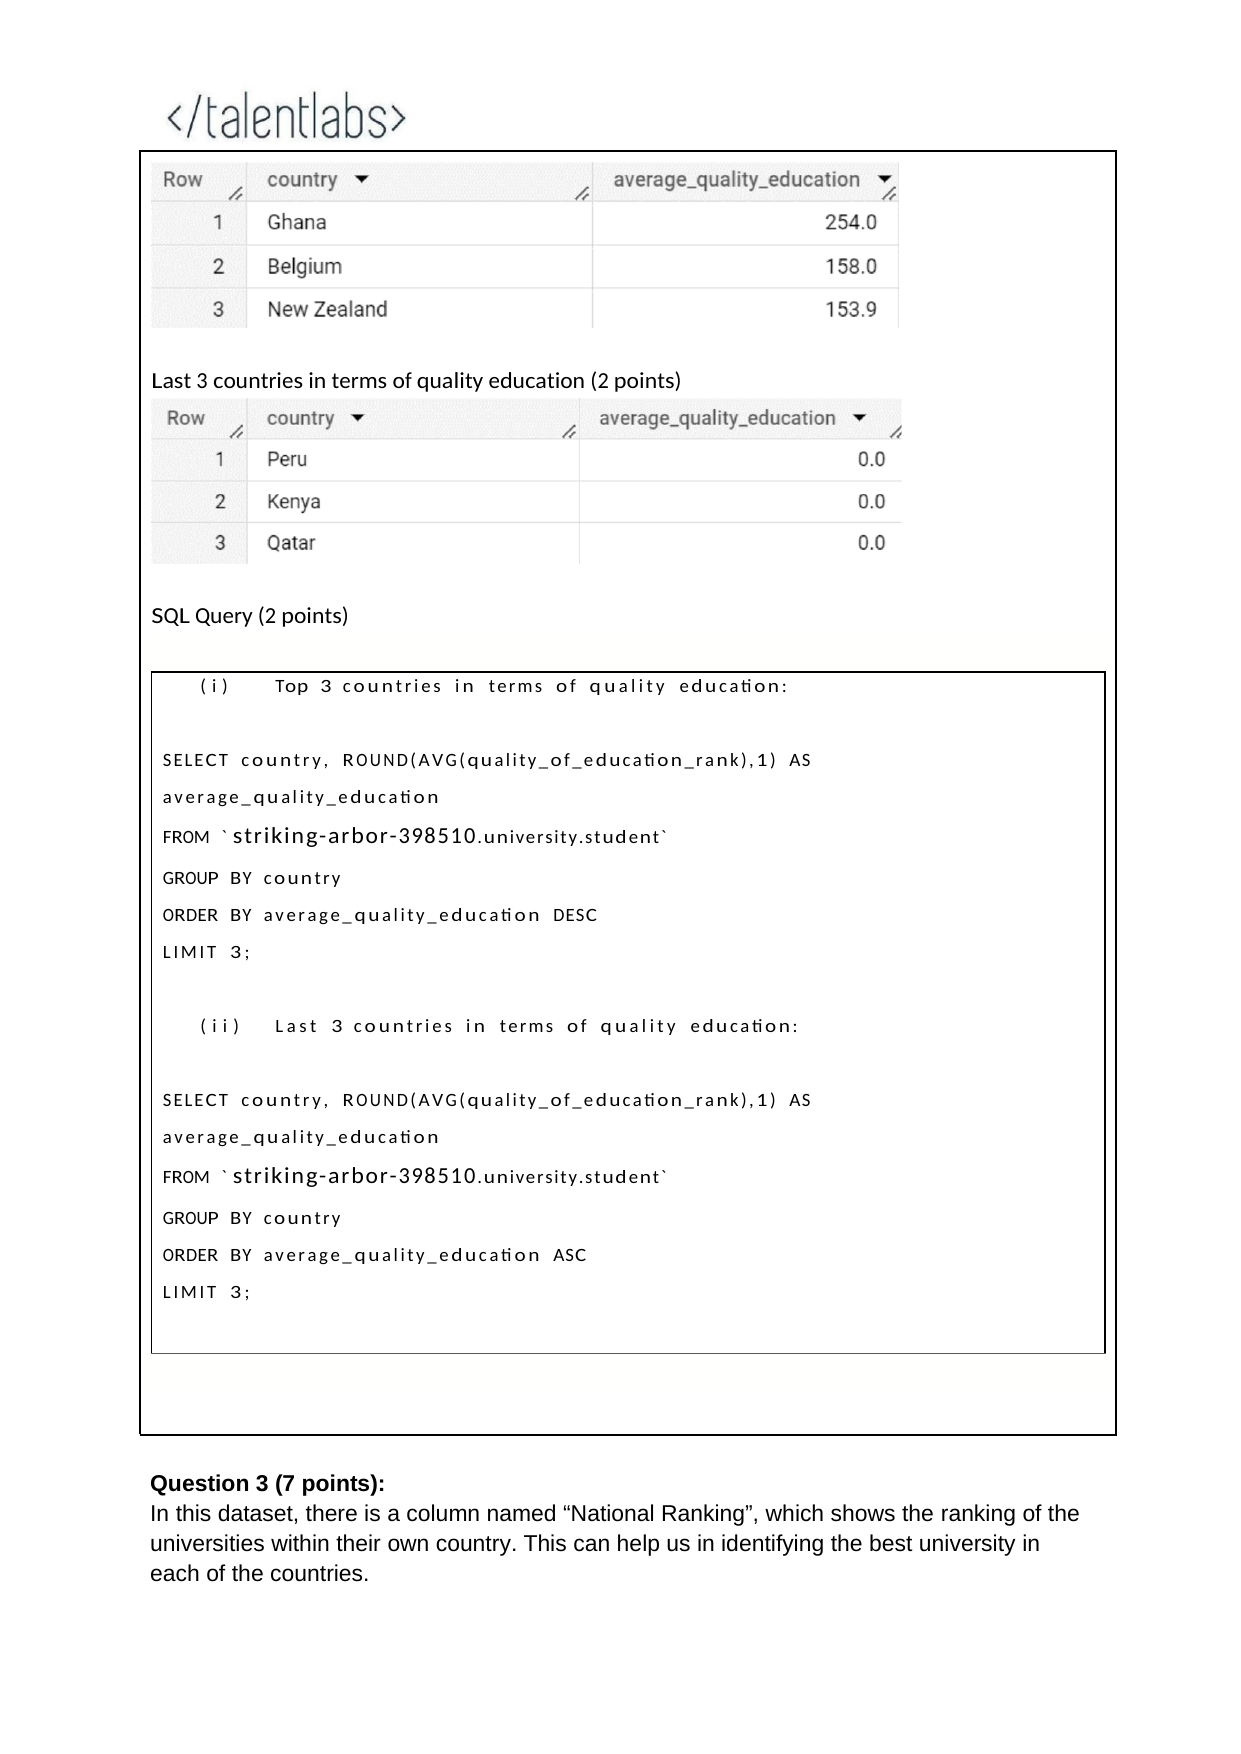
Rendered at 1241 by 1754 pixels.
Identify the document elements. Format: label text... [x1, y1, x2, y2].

text Question 3 (7 points): [150, 1470, 1154, 1496]
text FROM `striking-arbor-398510.university.student` [163, 821, 1154, 849]
text GROUP BY country [163, 866, 1154, 889]
picture [150, 74, 429, 147]
text LIMIT 3; [163, 940, 1154, 963]
text (i) Top 3 countries in terms of quality education: [200, 674, 1154, 697]
text FROM `striking-arbor-398510.university.student` [163, 1161, 1154, 1189]
picture [151, 398, 902, 564]
text ORDER BY average_quality_education ASC [163, 1243, 1154, 1266]
picture [151, 162, 899, 328]
text (ii) Last 3 countries in terms of quality education: [200, 1014, 1154, 1037]
text GROUP BY country [163, 1206, 1154, 1229]
text average_quality_education [163, 785, 1154, 808]
text ORDER BY average_quality_education DESC [163, 903, 1154, 926]
text Last 3 countries in terms of quality education (2 points) [151, 366, 1154, 394]
text In this dataset, there is a column named “National Ranking”, which shows the ranking of the universities within their own country. This can help us in identifying the best university in each of the countries. [150, 1500, 1085, 1587]
text SELECT country, ROUND(AVG(quality_of_education_rank),1) AS [163, 748, 1154, 771]
text SQL Query (2 points) [151, 602, 1154, 629]
text LIMIT 3; [163, 1280, 1154, 1303]
text SELECT country, ROUND(AVG(quality_of_education_rank),1) AS [163, 1088, 1154, 1111]
text average_quality_education [163, 1126, 1154, 1148]
